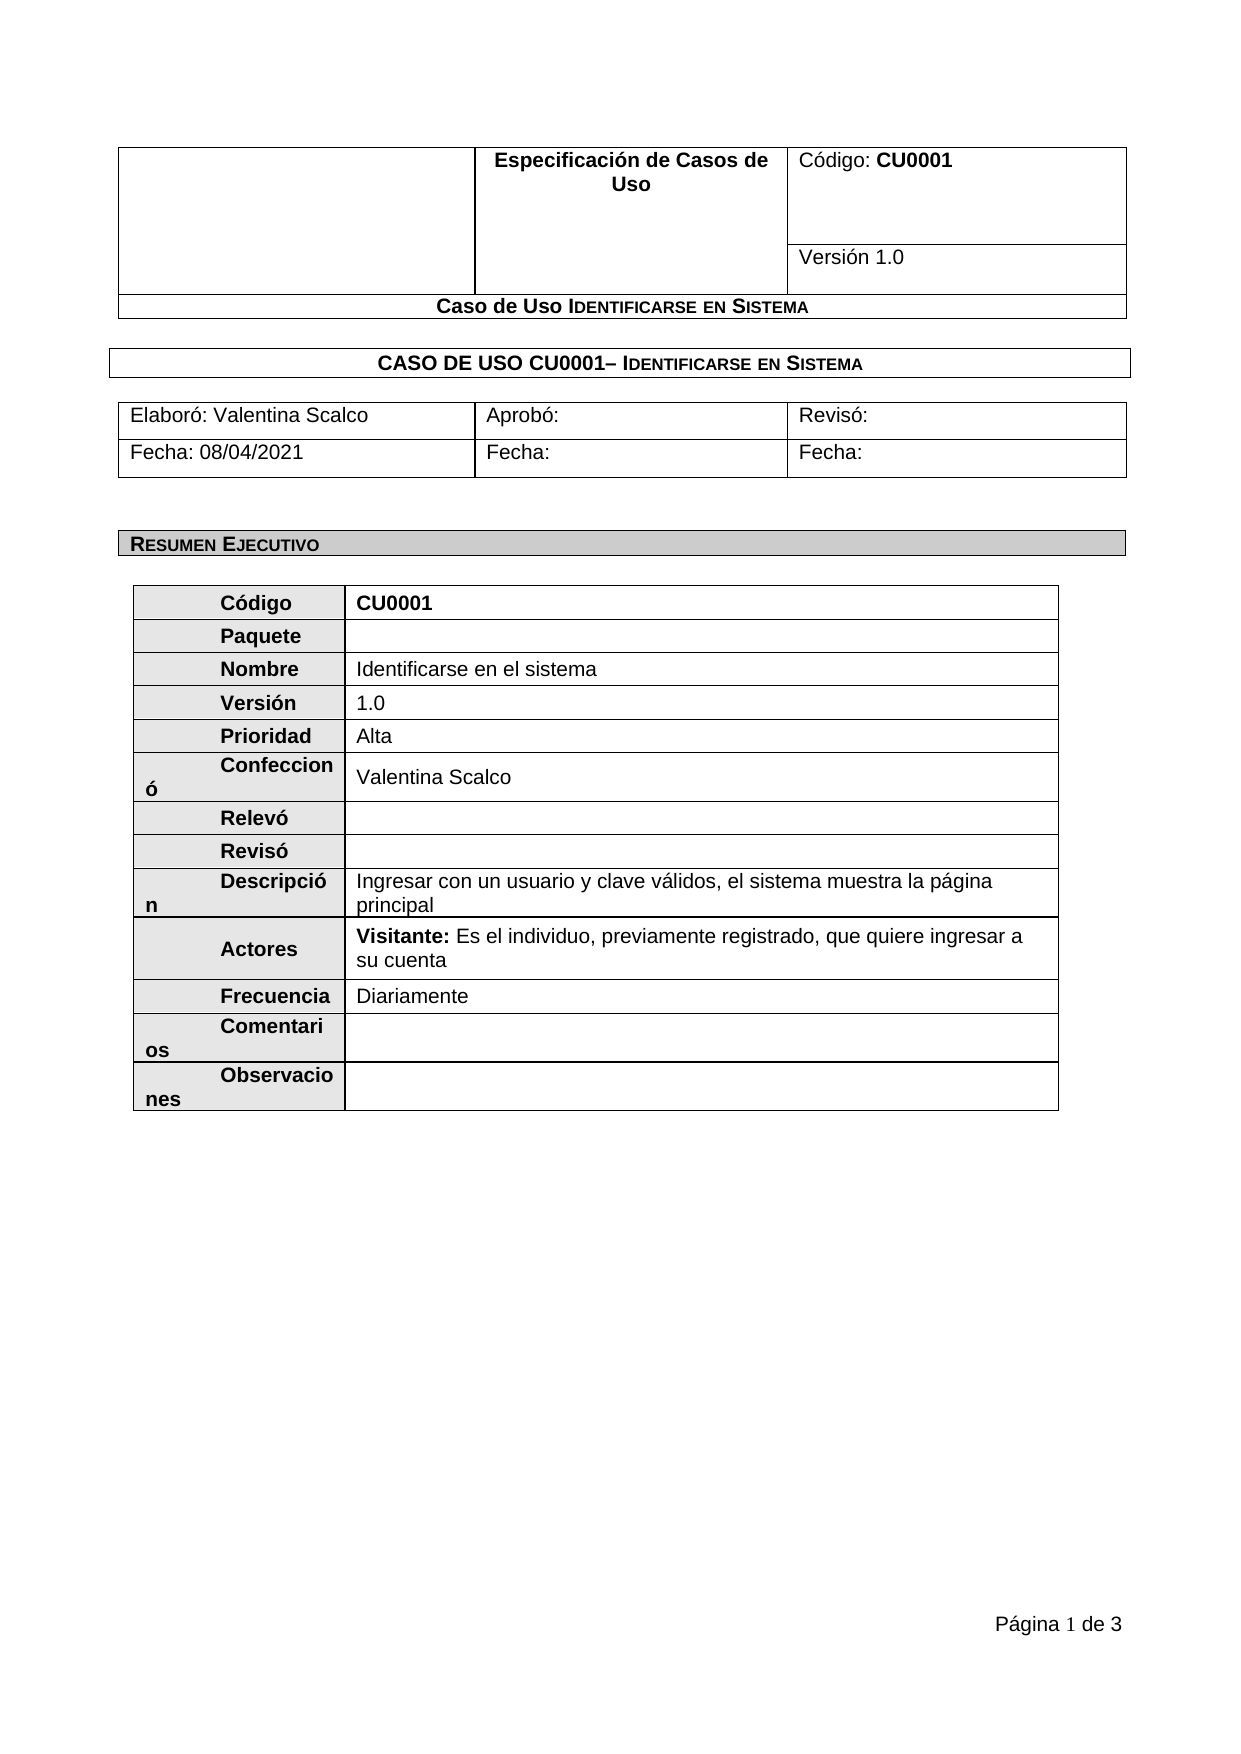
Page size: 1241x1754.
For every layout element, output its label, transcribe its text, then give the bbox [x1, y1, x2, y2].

table_cell [346, 1063, 1058, 1110]
table_cell Confeccionó [134, 753, 344, 801]
table_cell Frecuencia [134, 980, 344, 1012]
table_cell Fecha: [788, 440, 1126, 477]
table_cell Alta [346, 720, 1058, 752]
table_cell Nombre [134, 653, 344, 685]
table_cell Prioridad [134, 720, 344, 752]
table_header Resumen Ejecutivo [119, 531, 1125, 555]
table_cell Comentarios [134, 1014, 344, 1061]
table_header CU0001 [346, 586, 1058, 618]
table_cell Valentina Scalco [346, 753, 1058, 801]
table_cell [346, 802, 1058, 834]
table_header Elaboró: Valentina Scalco [119, 403, 474, 439]
table_cell Ingresar con un usuario y clave válidos, el sistema muestra la página principal [346, 869, 1058, 916]
table_cell Revisó [134, 835, 344, 867]
table_cell [346, 620, 1058, 652]
table_cell Descripción [134, 869, 344, 916]
table_header Aprobó: [476, 403, 787, 439]
table_cell Fecha: 08/04/2021 [119, 440, 474, 477]
table_header Código [134, 586, 344, 618]
table_cell Fecha: [476, 440, 787, 477]
table_cell [346, 1014, 1058, 1061]
table_cell Paquete [134, 620, 344, 652]
table_cell [346, 835, 1058, 867]
text CASO DE USO CU0001– Identificarse en Sistema [110, 349, 1130, 377]
table_cell Relevó [134, 802, 344, 834]
table_cell Observaciones [134, 1063, 344, 1110]
table_cell Identificarse en el sistema [346, 653, 1058, 685]
table_cell Visitante: Es el individuo, previamente registrado, que quiere ingresar a su cuenta [346, 918, 1058, 979]
table_cell Diariamente [346, 980, 1058, 1012]
table_header Revisó: [788, 403, 1126, 439]
table_cell Actores [134, 918, 344, 979]
table_cell 1.0 [346, 686, 1058, 718]
table_cell Versión [134, 686, 344, 718]
